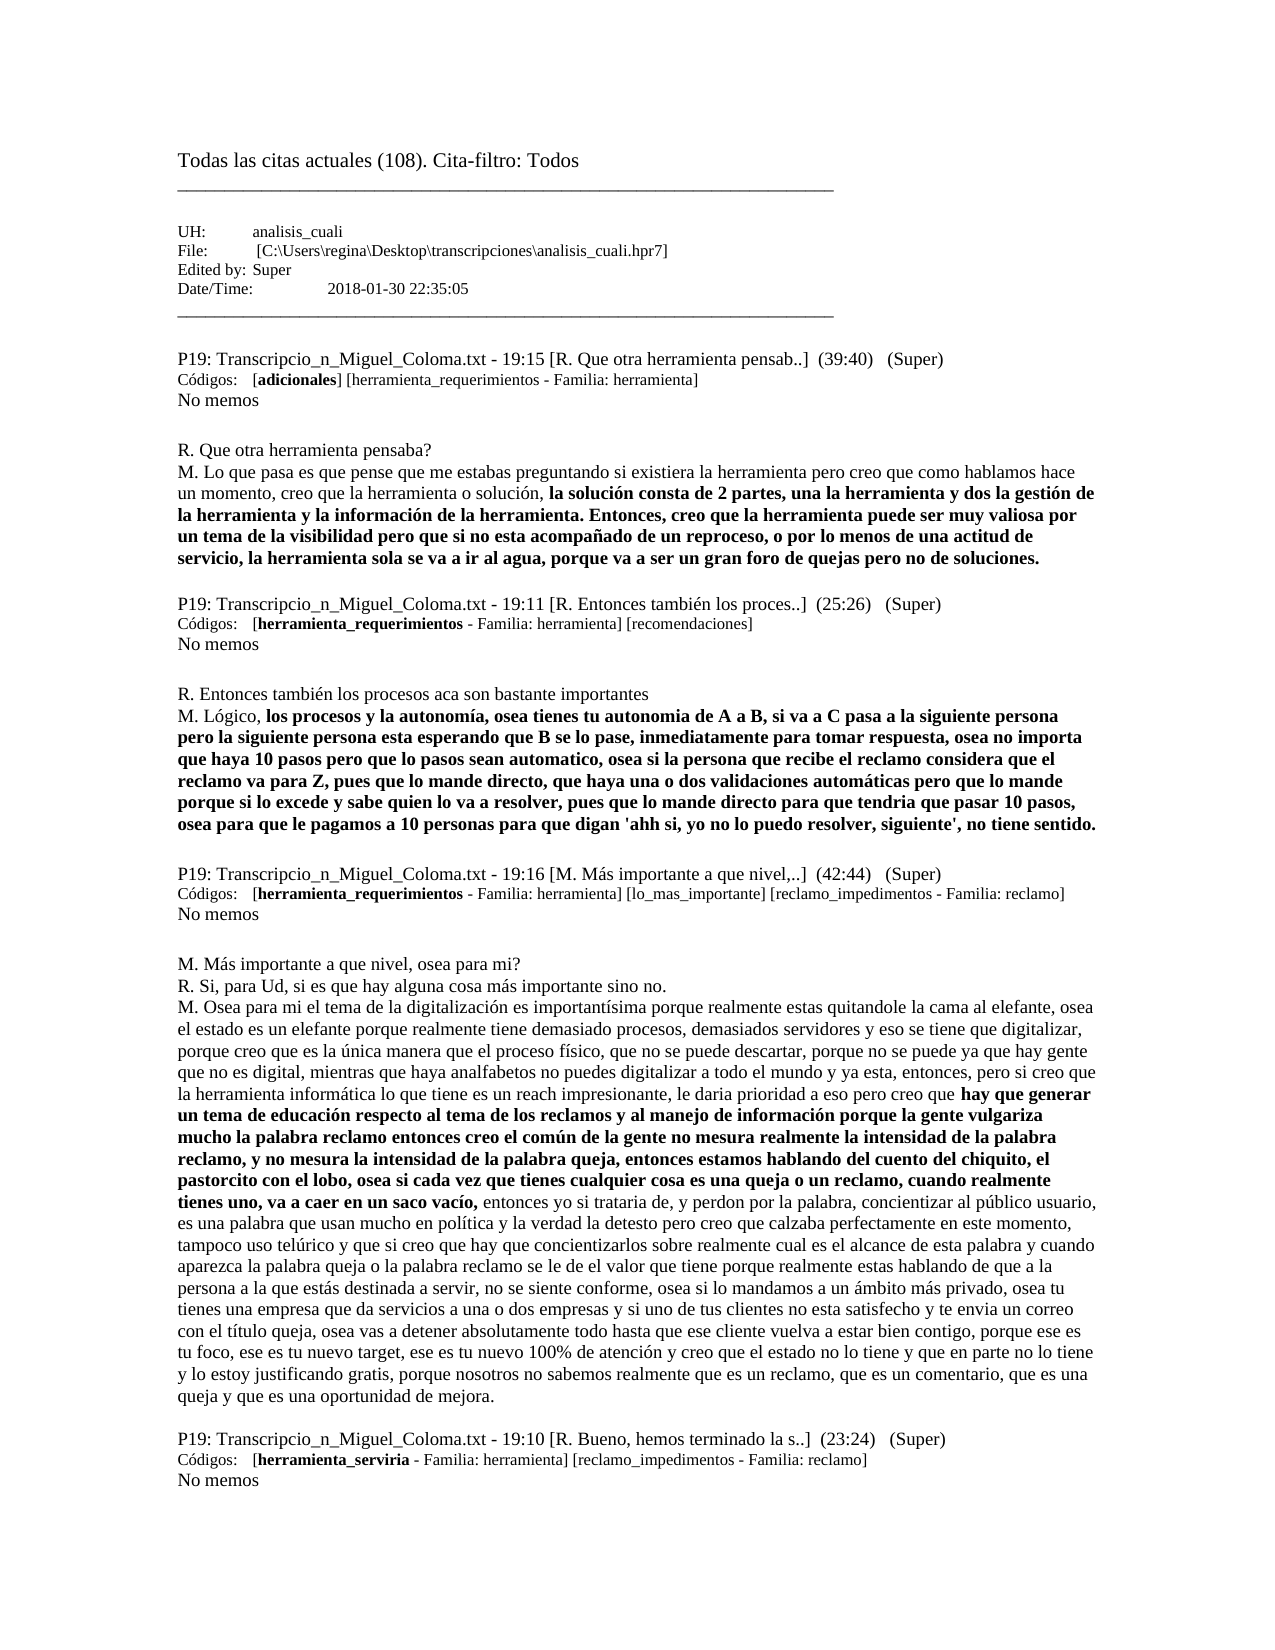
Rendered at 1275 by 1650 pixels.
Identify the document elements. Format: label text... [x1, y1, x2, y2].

text Códigos: [herramienta_serviria - Familia: herramienta] [reclamo_impedimentos - Familia: reclamo] [177, 1449, 1098, 1468]
text No memos [177, 903, 1098, 925]
text Todas las citas actuales (108). Cita-filtro: Todos [177, 148, 1098, 172]
text Códigos: [herramienta_requerimientos - Familia: herramienta] [recomendaciones] [177, 614, 1098, 633]
text P19: Transcripcio_n_Miguel_Coloma.txt - 19:15 [R. Que otra herramienta pensab..] (39:40) (Super) [177, 348, 1098, 370]
text M. Más importante a que nivel, osea para mi? [177, 953, 1098, 975]
text P19: Transcripcio_n_Miguel_Coloma.txt - 19:10 [R. Bueno, hemos terminado la s..] (23:24) (Super) [177, 1428, 1098, 1449]
text ______________________________________________________________________ [177, 298, 1098, 320]
text Códigos: [herramienta_requerimientos - Familia: herramienta] [lo_mas_importante] [reclamo_impedimentos - Familia: reclamo] [177, 884, 1098, 903]
text No memos [177, 1468, 1098, 1490]
text Edited by: Super [177, 260, 1098, 279]
text R. Que otra herramienta pensaba? [177, 439, 1098, 461]
text P19: Transcripcio_n_Miguel_Coloma.txt - 19:11 [R. Entonces también los proces..] (25:26) (Super) [177, 592, 1098, 614]
text R. Entonces también los procesos aca son bastante importantes [177, 683, 1098, 705]
text Date/Time: 2018-01-30 22:35:05 [177, 279, 1098, 298]
text ______________________________________________________________________ [177, 172, 1098, 193]
text Códigos: [adicionales] [herramienta_requerimientos - Familia: herramienta] [177, 370, 1098, 389]
text No memos [177, 389, 1098, 411]
text File: [C:\Users\regina\Desktop\transcripciones\analisis_cuali.hpr7] [177, 241, 1098, 260]
text P19: Transcripcio_n_Miguel_Coloma.txt - 19:16 [M. Más importante a que nivel,..] (42:44) (Super) [177, 863, 1098, 884]
text M. Osea para mi el tema de la digitalización es importantísima porque realmente estas quitandole la cama al elefante, osea el estado es un elefante porque realmente tiene demasiado procesos, demasiados servidores y eso se tiene que digitalizar, porque creo que es la única manera que el proceso físico, que no se puede descartar, porque no se puede ya que hay gente que no es digital, mientras que haya analfabetos no puedes digitalizar a todo el mundo y ya esta, entonces, pero si creo que la herramienta informática lo que tiene es un reach impresionante, le daria prioridad a eso pero creo que hay que generar un tema de educación respecto al tema de los reclamos y al manejo de información porque la gente vulgariza mucho la palabra reclamo entonces creo el común de la gente no mesura realmente la intensidad de la palabra reclamo, y no mesura la intensidad de la palabra queja, entonces estamos hablando del cuento del chiquito, el pastorcito con el lobo, osea si cada vez que tienes cualquier cosa es una queja o un reclamo, cuando realmente tienes uno, va a caer en un saco vacío, entonces yo si trataria de, y perdon por la palabra, concientizar al público usuario, es una palabra que usan mucho en política y la verdad la detesto pero creo que calzaba perfectamente en este momento, tampoco uso telúrico y que si creo que hay que concientizarlos sobre realmente cual es el alcance de esta palabra y cuando aparezca la palabra queja o la palabra reclamo se le de el valor que tiene porque realmente estas hablando de que a la persona a la que estás destinada a servir, no se siente conforme, osea si lo mandamos a un ámbito más privado, osea tu tienes una empresa que da servicios a una o dos empresas y si uno de tus clientes no esta satisfecho y te envia un correo con el título queja, osea vas a detener absolutamente todo hasta que ese cliente vuelva a estar bien contigo, porque ese es tu foco, ese es tu nuevo target, ese es tu nuevo 100% de atención y creo que el estado no lo tiene y que en parte no lo tiene y lo estoy justificando gratis, porque nosotros no sabemos realmente que es un reclamo, que es un comentario, que es una queja y que es una oportunidad de mejora. [177, 996, 1098, 1406]
text M. Lo que pasa es que pense que me estabas preguntando si existiera la herramienta pero creo que como hablamos hace un momento, creo que la herramienta o solución, la solución consta de 2 partes, una la herramienta y dos la gestión de la herramienta y la información de la herramienta. Entonces, creo que la herramienta puede ser muy valiosa por un tema de la visibilidad pero que si no esta acompañado de un reproceso, o por lo menos de una actitud de servicio, la herramienta sola se va a ir al agua, porque va a ser un gran foro de quejas pero no de soluciones. [177, 461, 1098, 568]
text R. Si, para Ud, si es que hay alguna cosa más importante sino no. [177, 975, 1098, 996]
text No memos [177, 633, 1098, 655]
text UH: analisis_cuali [177, 222, 1098, 241]
text M. Lógico, los procesos y la autonomía, osea tienes tu autonomia de A a B, si va a C pasa a la siguiente persona pero la siguiente persona esta esperando que B se lo pase, inmediatamente para tomar respuesta, osea no importa que haya 10 pasos pero que lo pasos sean automatico, osea si la persona que recibe el reclamo considera que el reclamo va para Z, pues que lo mande directo, que haya una o dos validaciones automáticas pero que lo mande porque si lo excede y sabe quien lo va a resolver, pues que lo mande directo para que tendria que pasar 10 pasos, osea para que le pagamos a 10 personas para que digan 'ahh si, yo no lo puedo resolver, siguiente', no tiene sentido. [177, 705, 1098, 834]
